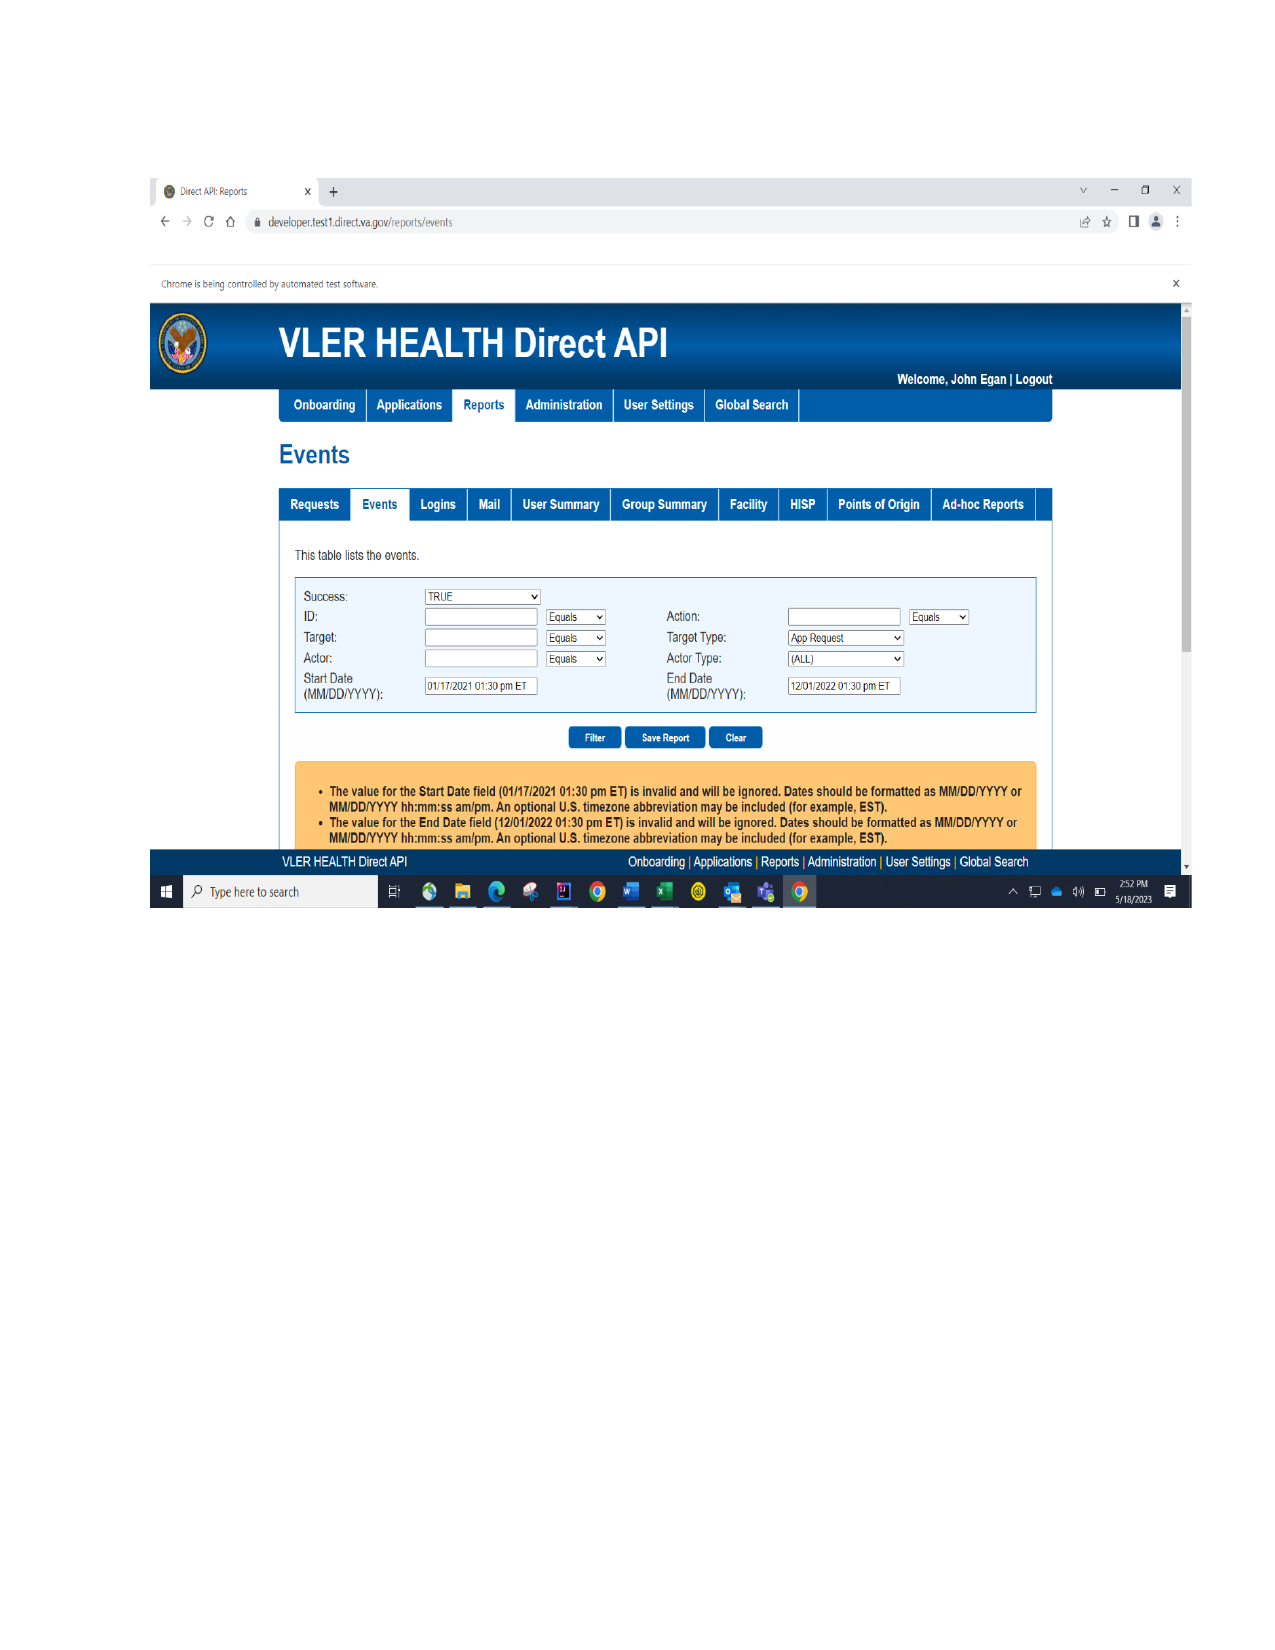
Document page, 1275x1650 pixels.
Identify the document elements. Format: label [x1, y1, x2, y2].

picture [150, 178, 1192, 908]
